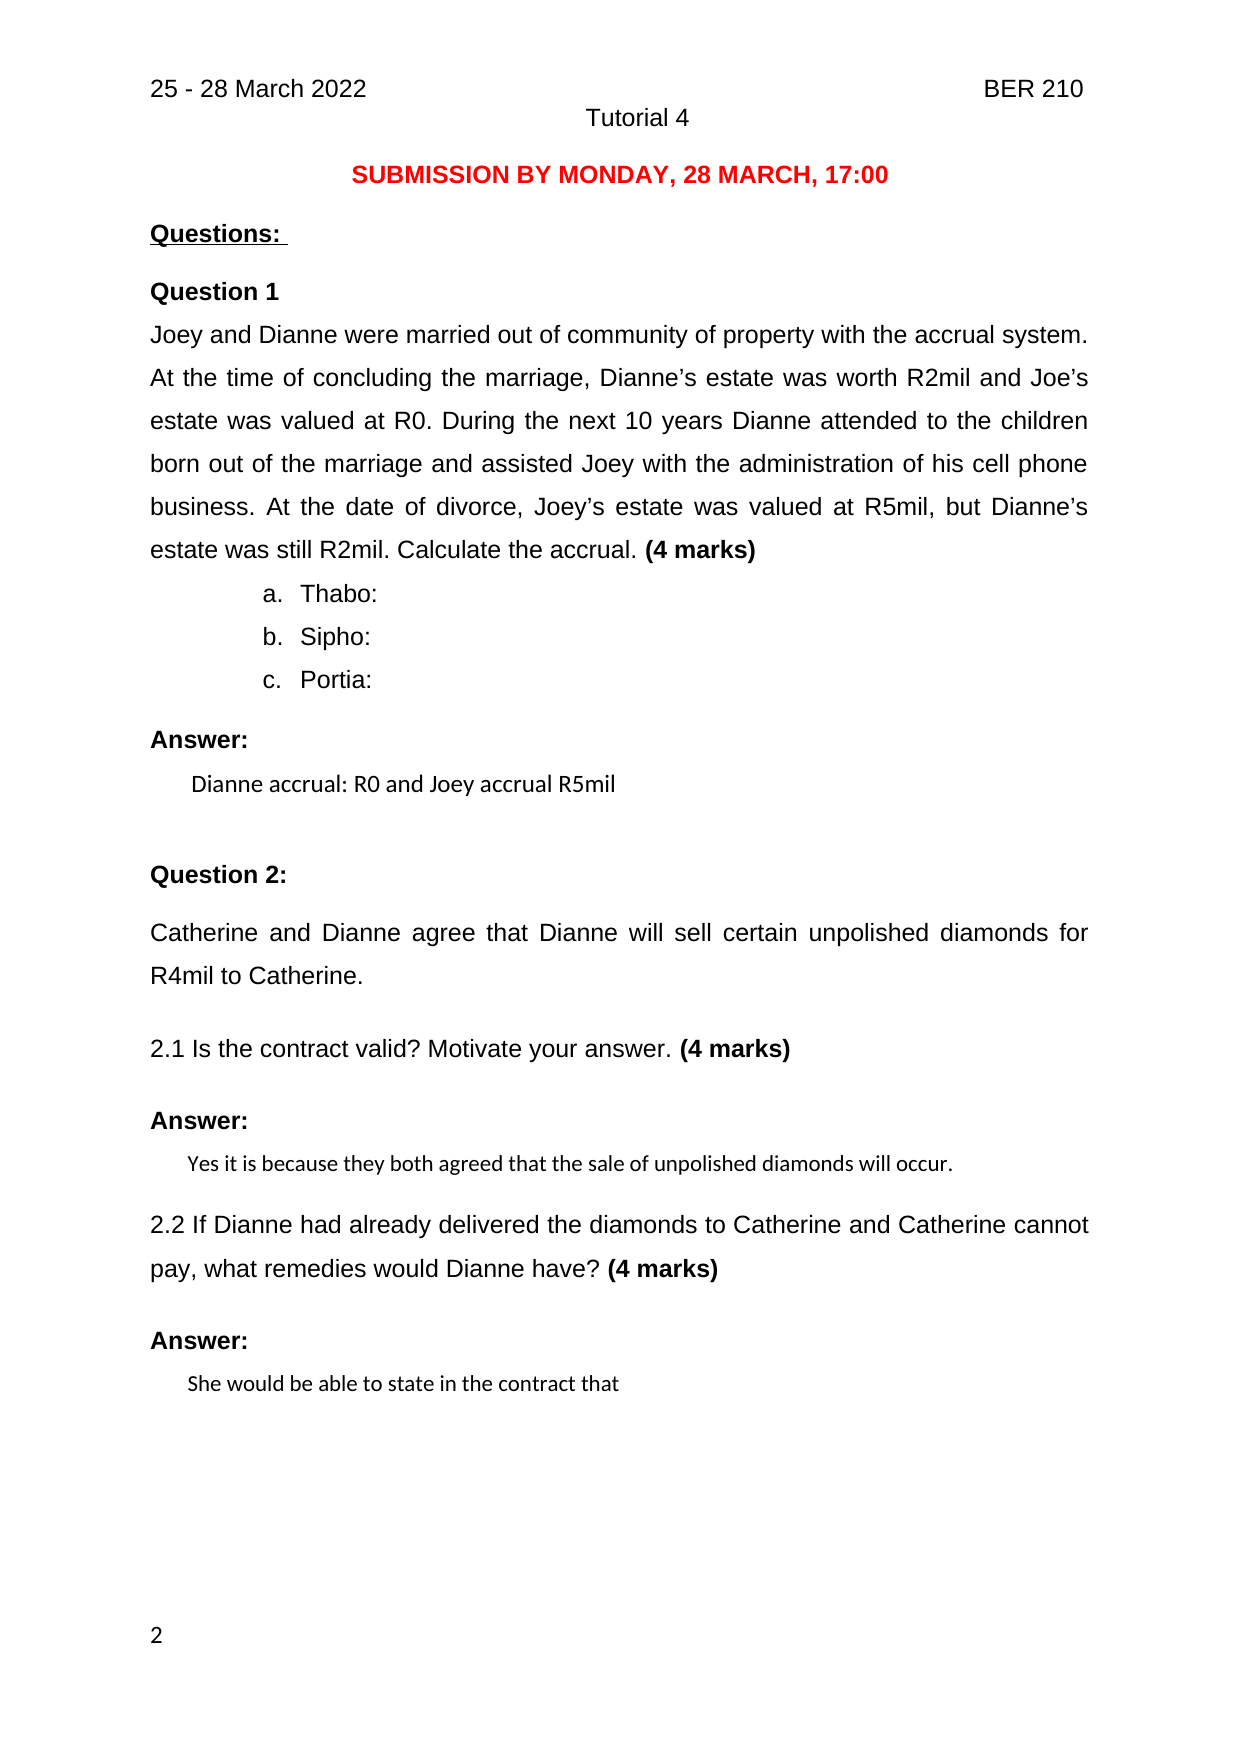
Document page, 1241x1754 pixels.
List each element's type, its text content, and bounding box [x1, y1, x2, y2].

text Question 1 [150, 277, 1090, 306]
text Answer: [150, 1106, 1090, 1135]
text Joey and Dianne were married out of community of property with the accrual system. At the time of concluding the marriage, Dianne’s estate was worth R2mil and Joe’s estate was valued at R0. During the next 10 years Dianne attended to the children born out of the marriage and assisted Joey with the administration of his cell phone business. At the date of divorce, Joey’s estate was valued at R5mil, but Dianne’s estate was still R2mil. Calculate the accrual. (4 marks) [150, 320, 1090, 564]
text Answer: [150, 1326, 1090, 1354]
list Sipho: [262, 622, 1090, 651]
text 2.1 Is the contract valid? Motivate your answer. (4 marks) [150, 1034, 1090, 1062]
list Portia: [262, 665, 1090, 694]
text 2.2 If Dianne had already delivered the diamonds to Catherine and Catherine cannot pay, what remedies would Dianne have? (4 marks) [150, 1210, 1090, 1282]
text Answer: [150, 725, 1090, 753]
text Questions: [150, 219, 1090, 248]
text Question 2: [150, 860, 1090, 889]
list Thabo: [262, 579, 1090, 607]
text Catherine and Dianne agree that Dianne will sell certain unpolished diamonds for R4mil to Catherine. [150, 918, 1090, 990]
